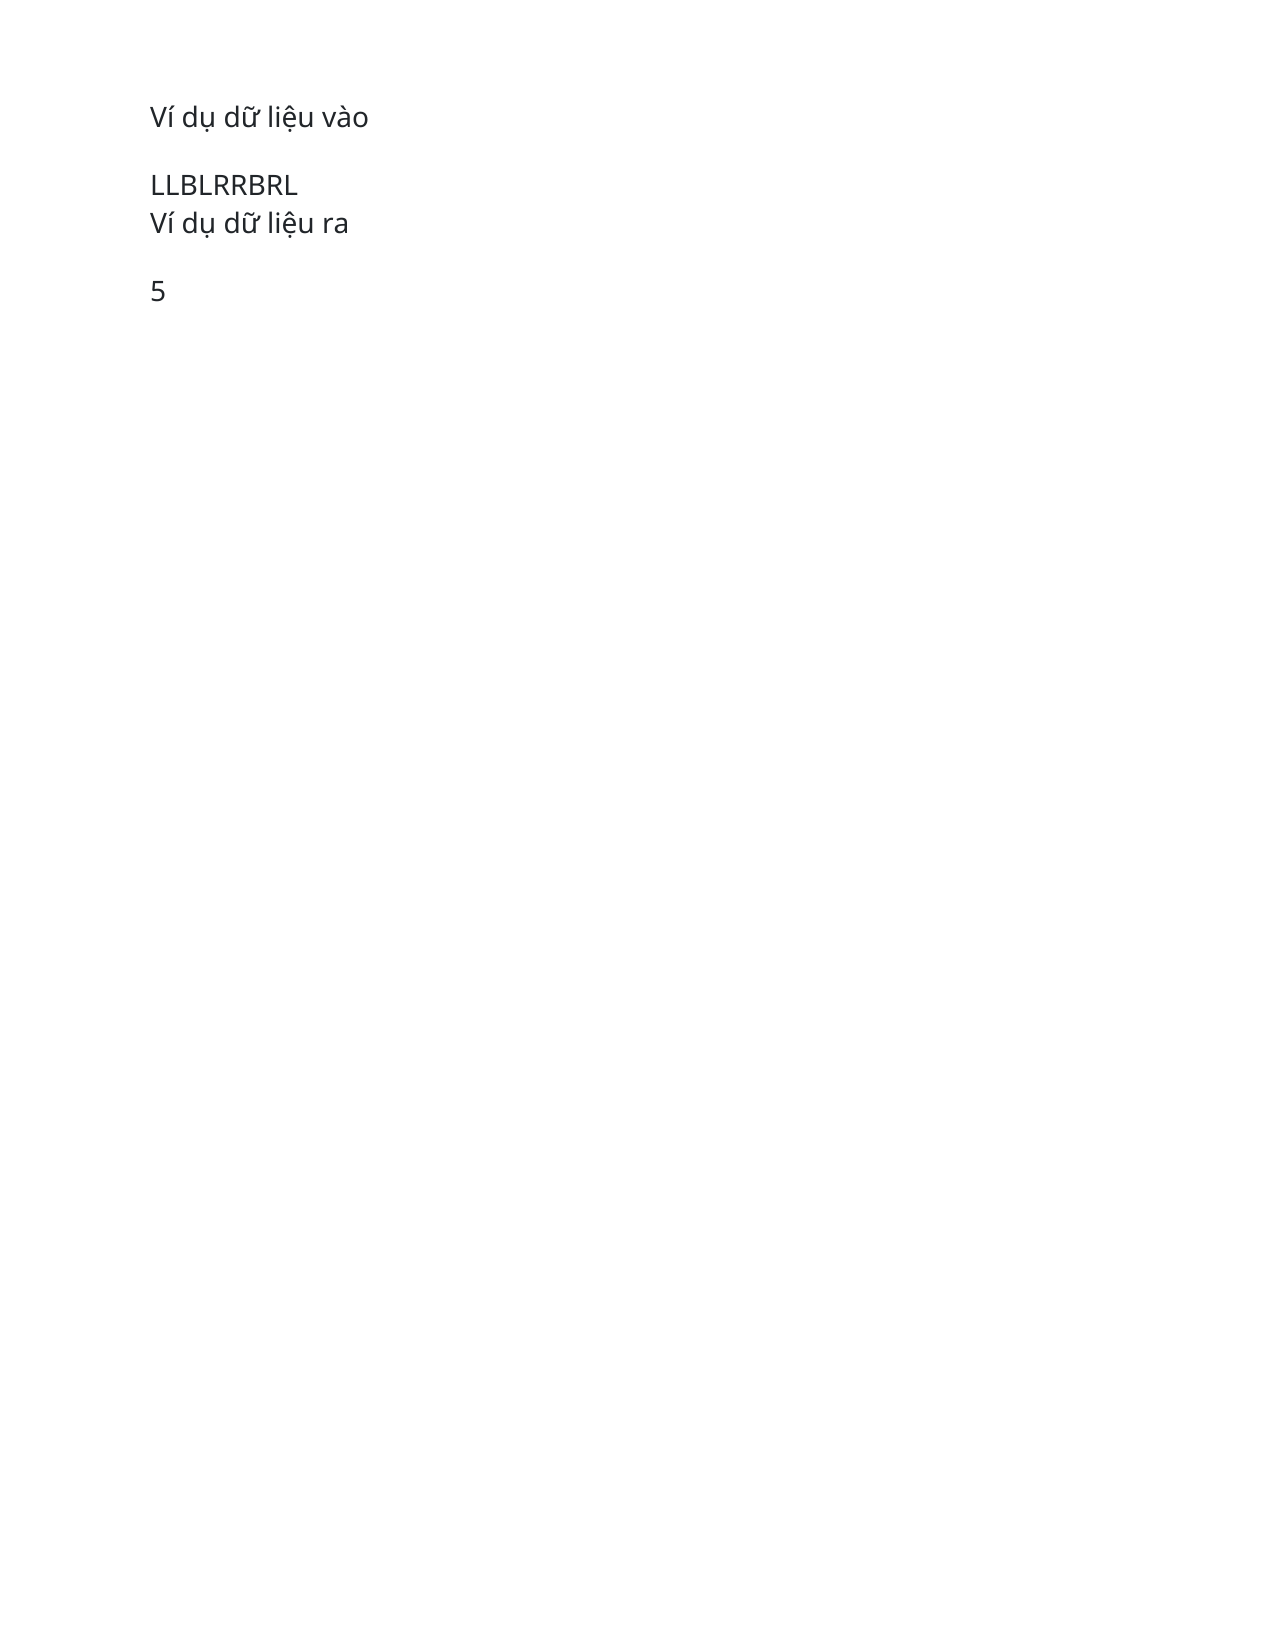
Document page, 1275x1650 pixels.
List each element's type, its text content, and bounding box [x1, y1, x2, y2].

text LLBLRRBRL [150, 165, 1125, 203]
subtitle Ví dụ dữ liệu vào [150, 97, 1125, 136]
subtitle Ví dụ dữ liệu ra [150, 203, 1125, 242]
text 5 [150, 271, 1125, 309]
